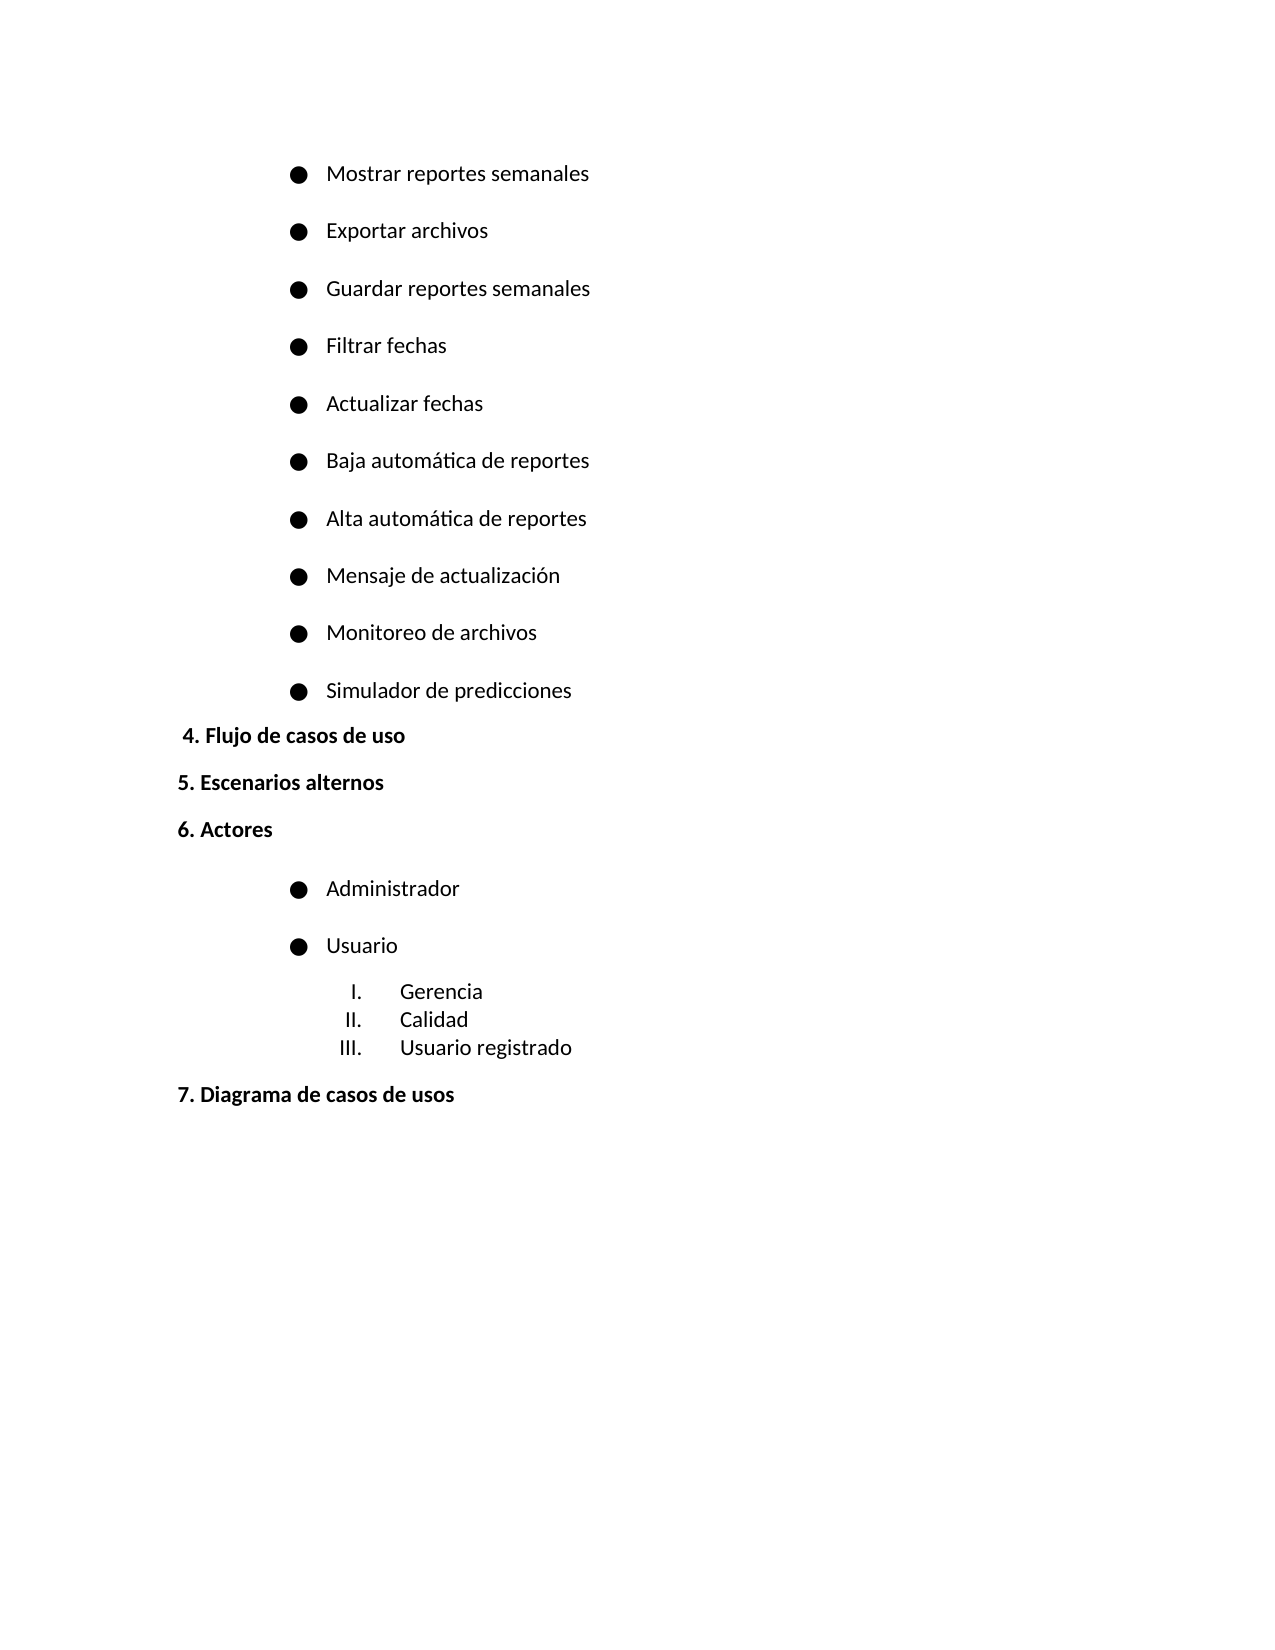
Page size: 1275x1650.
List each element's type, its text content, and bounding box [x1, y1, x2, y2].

list Exportar archivos [288, 205, 1098, 252]
list Mostrar reportes semanales [288, 148, 1098, 194]
list Calidad [362, 1005, 1098, 1033]
list Alta automática de reportes [288, 492, 1098, 539]
list Usuario [288, 919, 1098, 967]
list Usuario registrado [362, 1033, 1098, 1061]
text 4. Flujo de casos de uso [177, 722, 1098, 749]
text 6. Actores [177, 815, 1098, 843]
list Mensaje de actualización [288, 549, 1098, 596]
list Baja automática de reportes [288, 434, 1098, 482]
list Administrador [288, 862, 1098, 909]
list Guardar reportes semanales [288, 262, 1098, 309]
list Filtrar fechas [288, 320, 1098, 367]
list Actualizar fechas [288, 377, 1098, 424]
list Monitoreo de archivos [288, 607, 1098, 654]
text 7. Diagrama de casos de usos [177, 1080, 1098, 1108]
list Gerencia [362, 977, 1098, 1005]
list Simulador de predicciones [288, 664, 1098, 711]
text 5. Escenarios alternos [177, 768, 1098, 796]
